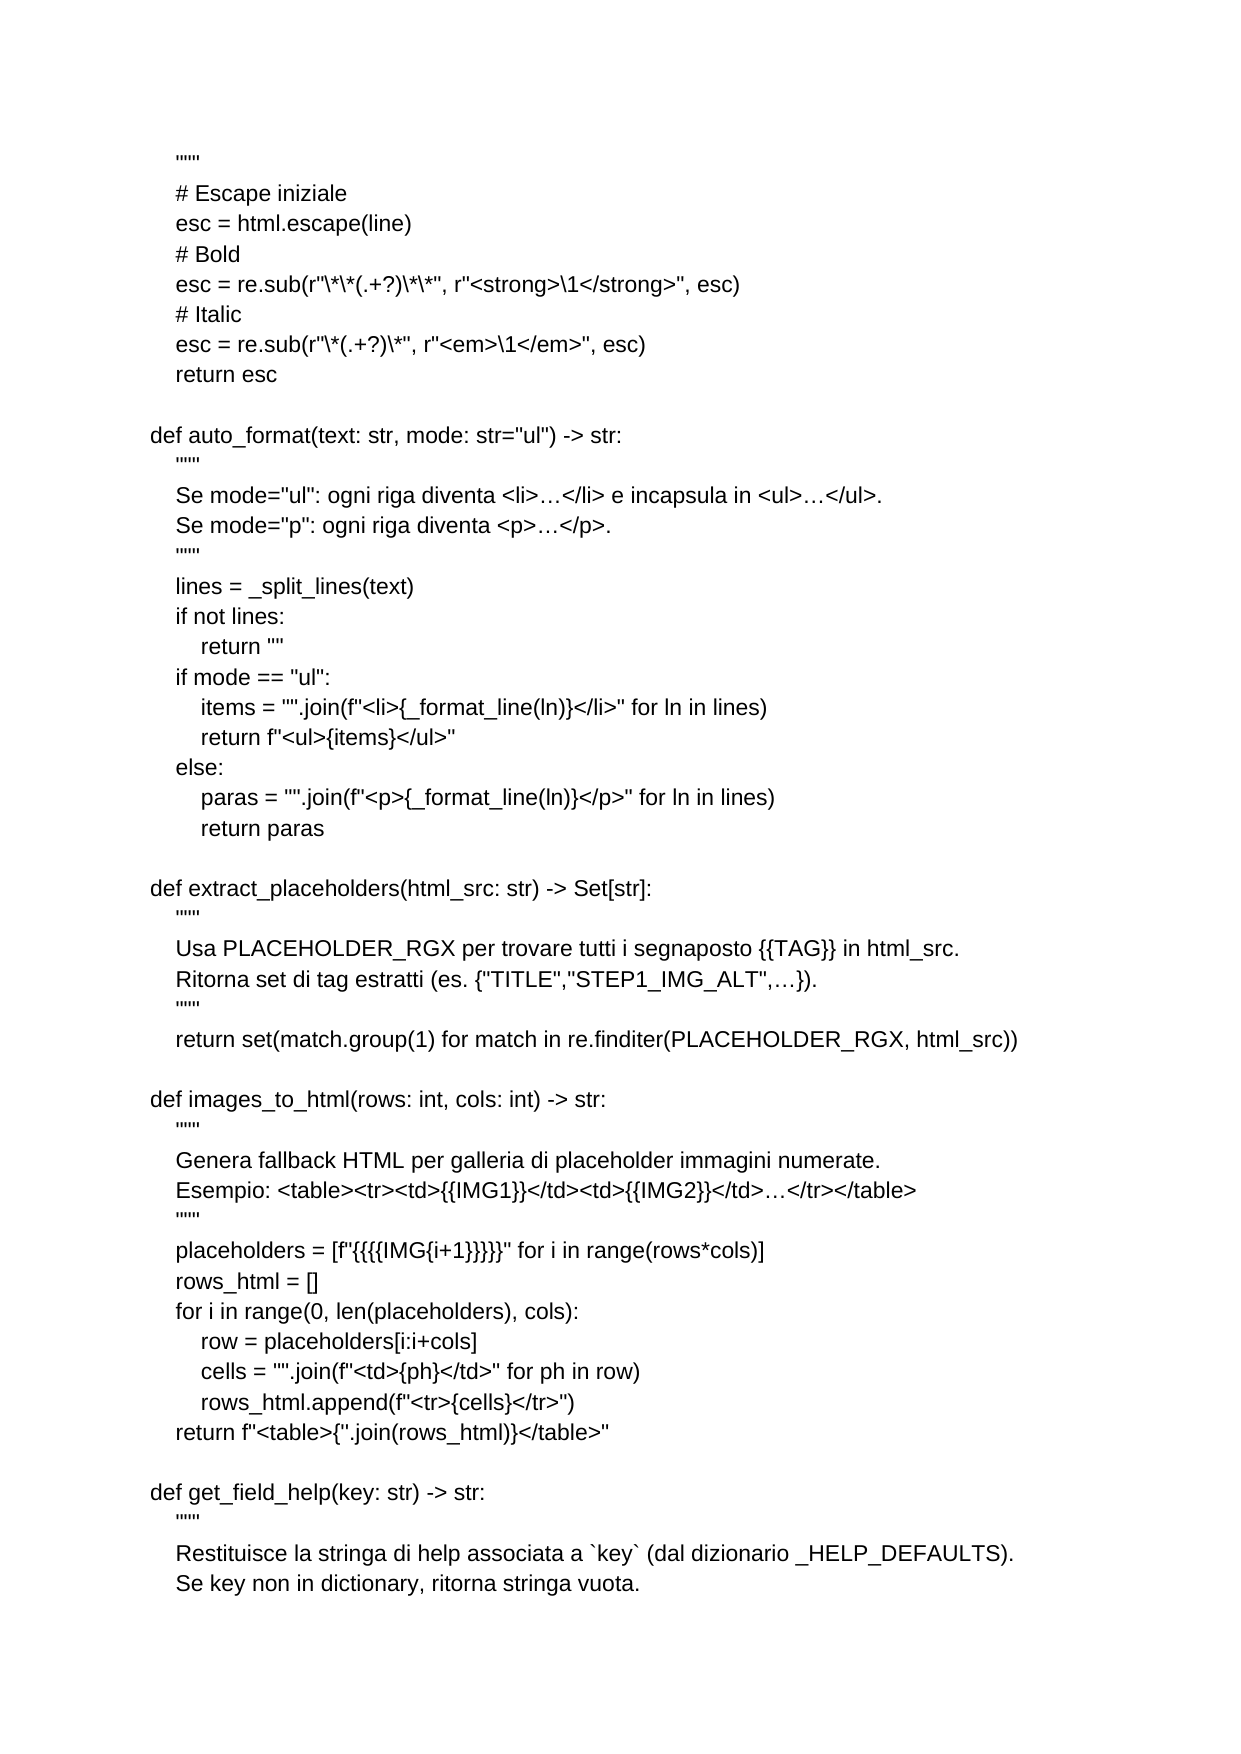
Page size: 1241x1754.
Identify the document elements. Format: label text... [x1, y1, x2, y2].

text return esc [150, 361, 1090, 388]
text placeholders = [f"{{{{IMG{i+1}}}}}" for i in range(rows*cols)] [150, 1237, 1090, 1264]
text Se mode="ul": ogni riga diventa <li>…</li> e incapsula in <ul>…</ul>. [150, 482, 1090, 509]
text # Bold [150, 241, 1090, 267]
text """ [150, 1207, 1090, 1234]
text return "" [150, 633, 1090, 660]
text """ [150, 905, 1090, 932]
text Se mode="p": ogni riga diventa <p>…</p>. [150, 512, 1090, 539]
text return set(match.group(1) for match in re.finditer(PLACEHOLDER_RGX, html_src)) [150, 1026, 1090, 1052]
text # Italic [150, 301, 1090, 327]
text Restituisce la stringa di help associata a `key` (dal dizionario _HELP_DEFAULTS). [150, 1539, 1090, 1566]
text def get_field_help(key: str) -> str: [150, 1479, 1090, 1506]
text esc = html.escape(line) [150, 210, 1090, 237]
text # Escape iniziale [150, 180, 1090, 207]
text return f"<ul>{items}</ul>" [150, 724, 1090, 750]
text row = placeholders[i:i+cols] [150, 1328, 1090, 1354]
text if mode == "ul": [150, 663, 1090, 690]
text """ [150, 996, 1090, 1022]
text rows_html.append(f"<tr>{cells}</tr>") [150, 1388, 1090, 1415]
text items = "".join(f"<li>{_format_line(ln)}</li>" for ln in lines) [150, 694, 1090, 720]
text esc = re.sub(r"\*\*(.+?)\*\*", r"<strong>\1</strong>", esc) [150, 271, 1090, 297]
text Esempio: <table><tr><td>{{IMG1}}</td><td>{{IMG2}}</td>…</tr></table> [150, 1177, 1090, 1203]
text lines = _split_lines(text) [150, 573, 1090, 599]
text if not lines: [150, 603, 1090, 629]
text rows_html = [] [150, 1268, 1090, 1294]
text def images_to_html(rows: int, cols: int) -> str: [150, 1086, 1090, 1113]
text """ [150, 150, 1090, 176]
text cells = "".join(f"<td>{ph}</td>" for ph in row) [150, 1358, 1090, 1385]
text def extract_placeholders(html_src: str) -> Set[str]: [150, 875, 1090, 901]
text Genera fallback HTML per galleria di placeholder immagini numerate. [150, 1147, 1090, 1173]
text """ [150, 1117, 1090, 1143]
text """ [150, 543, 1090, 569]
text for i in range(0, len(placeholders), cols): [150, 1298, 1090, 1324]
text else: [150, 754, 1090, 781]
text esc = re.sub(r"\*(.+?)\*", r"<em>\1</em>", esc) [150, 331, 1090, 358]
text return f"<table>{''.join(rows_html)}</table>" [150, 1419, 1090, 1445]
text """ [150, 1509, 1090, 1536]
text paras = "".join(f"<p>{_format_line(ln)}</p>" for ln in lines) [150, 784, 1090, 811]
text Ritorna set di tag estratti (es. {"TITLE","STEP1_IMG_ALT",…}). [150, 966, 1090, 992]
text """ [150, 452, 1090, 478]
text Usa PLACEHOLDER_RGX per trovare tutti i segnaposto {{TAG}} in html_src. [150, 935, 1090, 962]
text def auto_format(text: str, mode: str="ul") -> str: [150, 422, 1090, 448]
text return paras [150, 814, 1090, 841]
text Se key non in dictionary, ritorna stringa vuota. [150, 1570, 1090, 1596]
